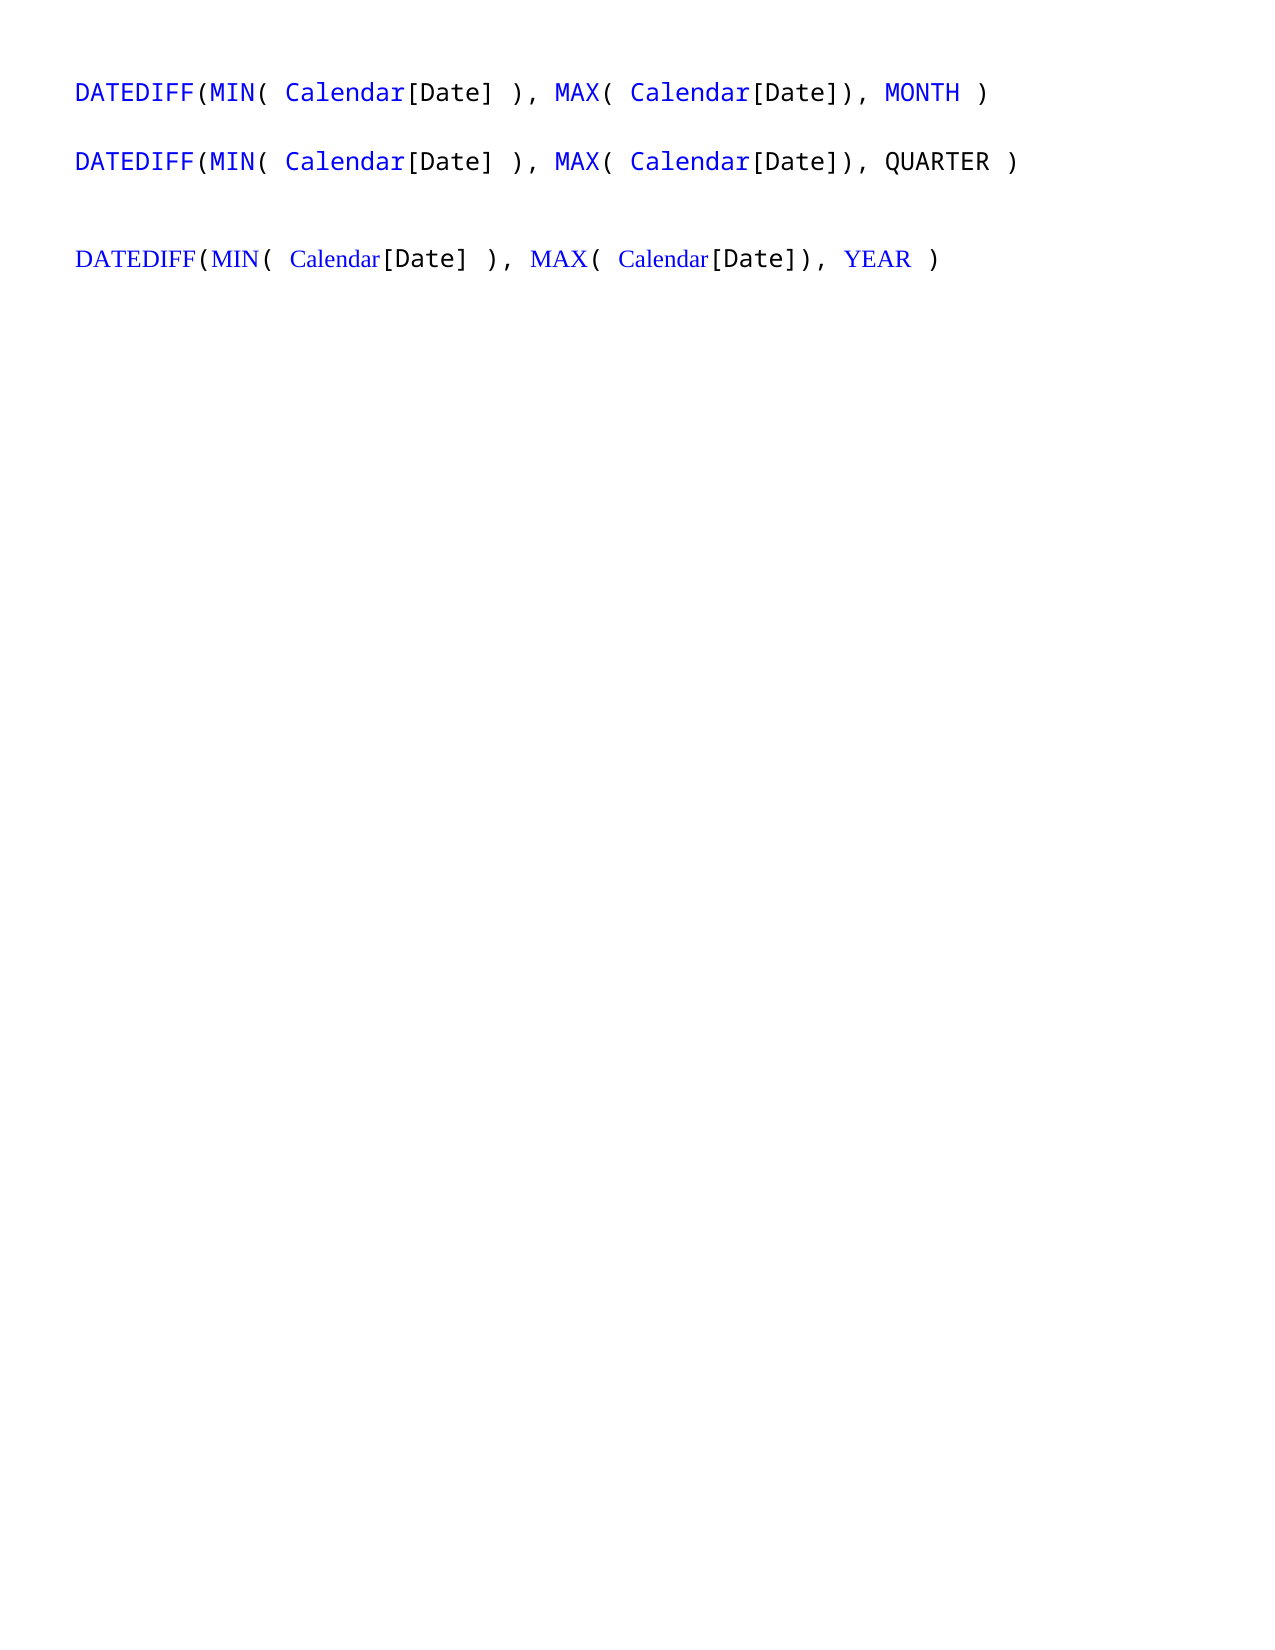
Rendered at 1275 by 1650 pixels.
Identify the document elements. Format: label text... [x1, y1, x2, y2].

text DATEDIFF(MIN( Calendar[Date] ), MAX( Calendar[Date]), QUARTER ) [75, 143, 1200, 177]
text DATEDIFF(MIN( Calendar[Date] ), MAX( Calendar[Date]), MONTH ) [75, 75, 1200, 109]
text DATEDIFF(MIN( Calendar[Date] ), MAX( Calendar[Date]), YEAR ) [75, 240, 1200, 274]
